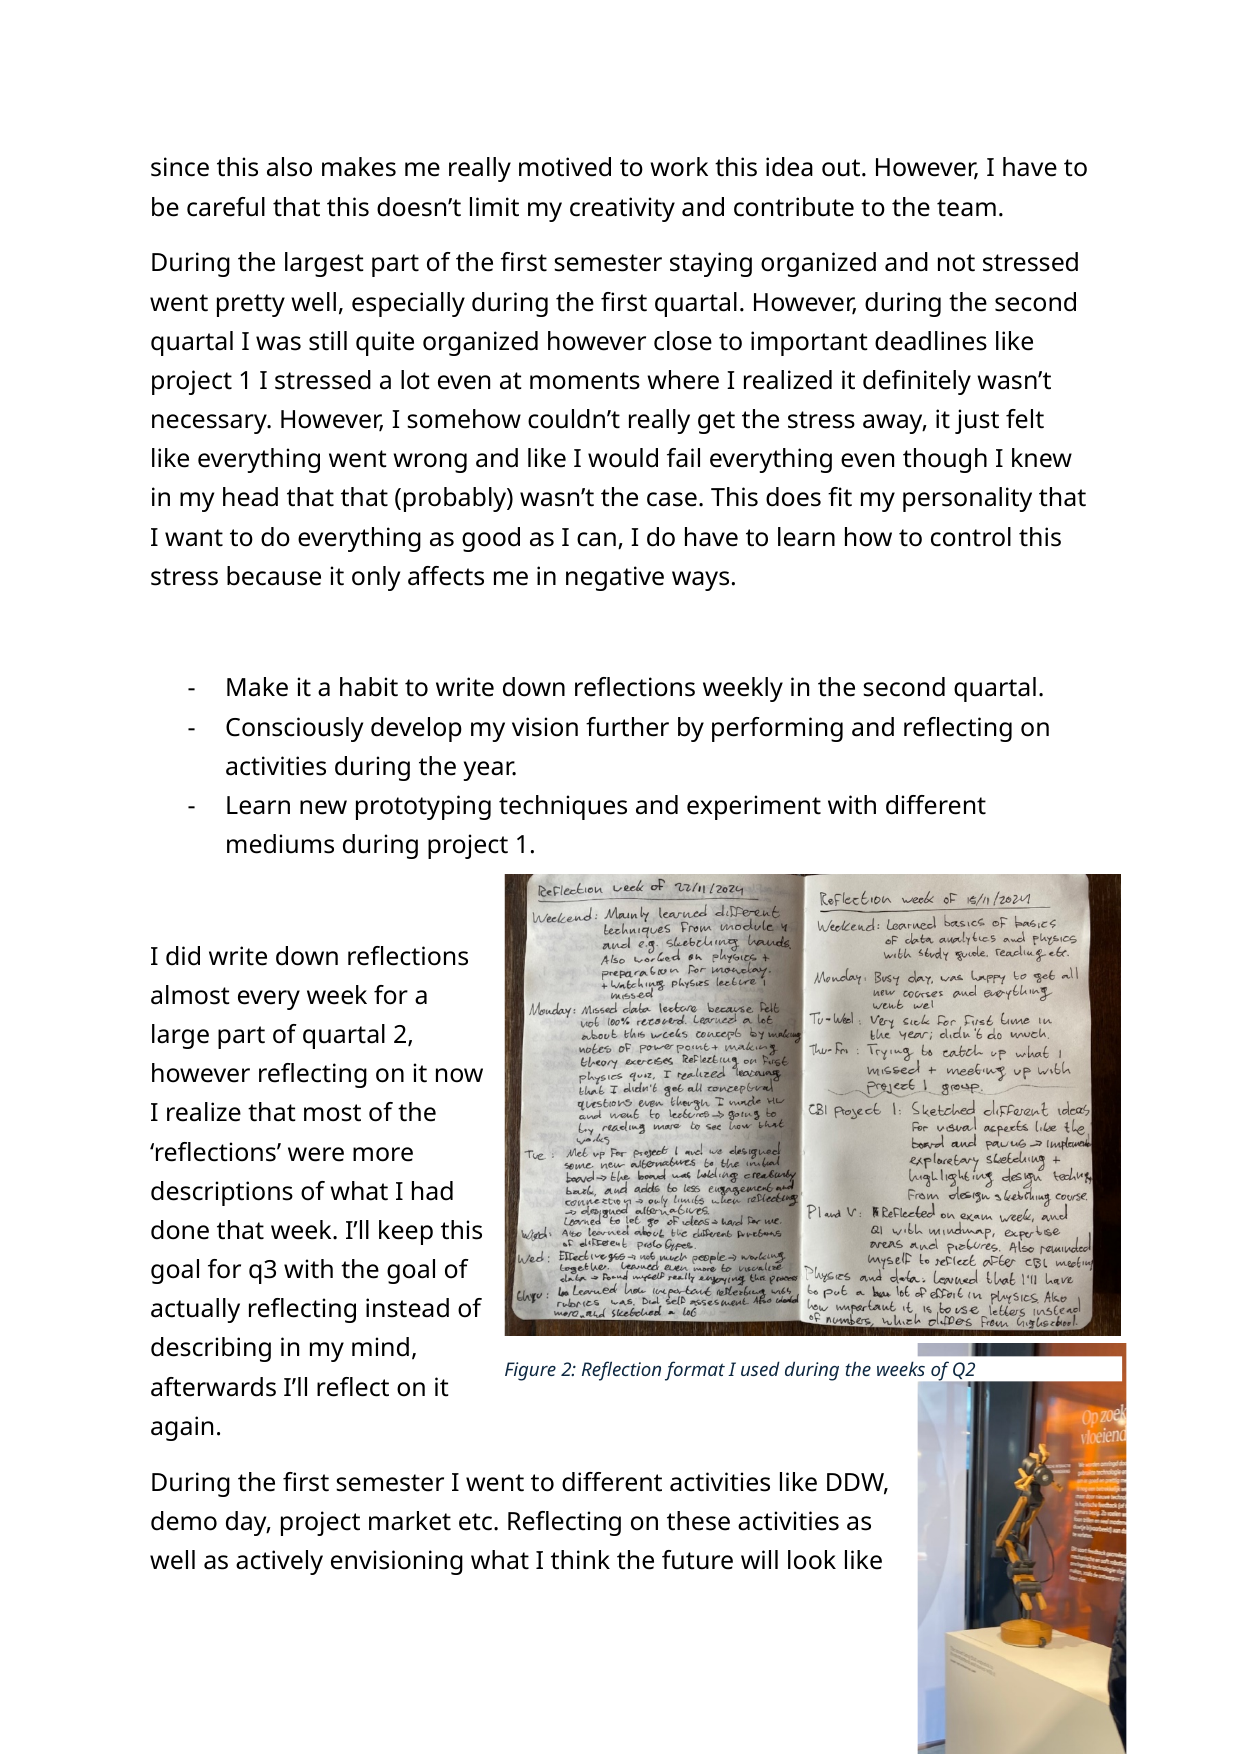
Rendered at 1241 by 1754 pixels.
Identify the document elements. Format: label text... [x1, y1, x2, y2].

list Make it a habit to write down reflections weekly in the second quartal. [187, 670, 1090, 704]
list Consciously develop my vision further by performing and reflecting on activities during the year. [187, 709, 1090, 782]
list Learn new prototyping techniques and experiment with different mediums during project 1. [187, 787, 1090, 861]
picture [505, 874, 1120, 1336]
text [150, 150, 1090, 223]
text During the largest part of the first semester staying organized and not stressed went pretty well, especially during the first quartal. However, during the second quartal I was still quite organized however close to important deadlines like project 1 I stressed a lot even at moments where I realized it definitely wasn’t necessary. However, I somehow couldn’t really get the stress away, it just felt like everything went wrong and like I would fail everything even though I knew in my head that that (probably) wasn’t the case. This does fit my personality that I want to do everything as good as I can, I do have to learn how to control this stress because it only affects me in negative ways. [150, 245, 1090, 592]
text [150, 1464, 1090, 1577]
